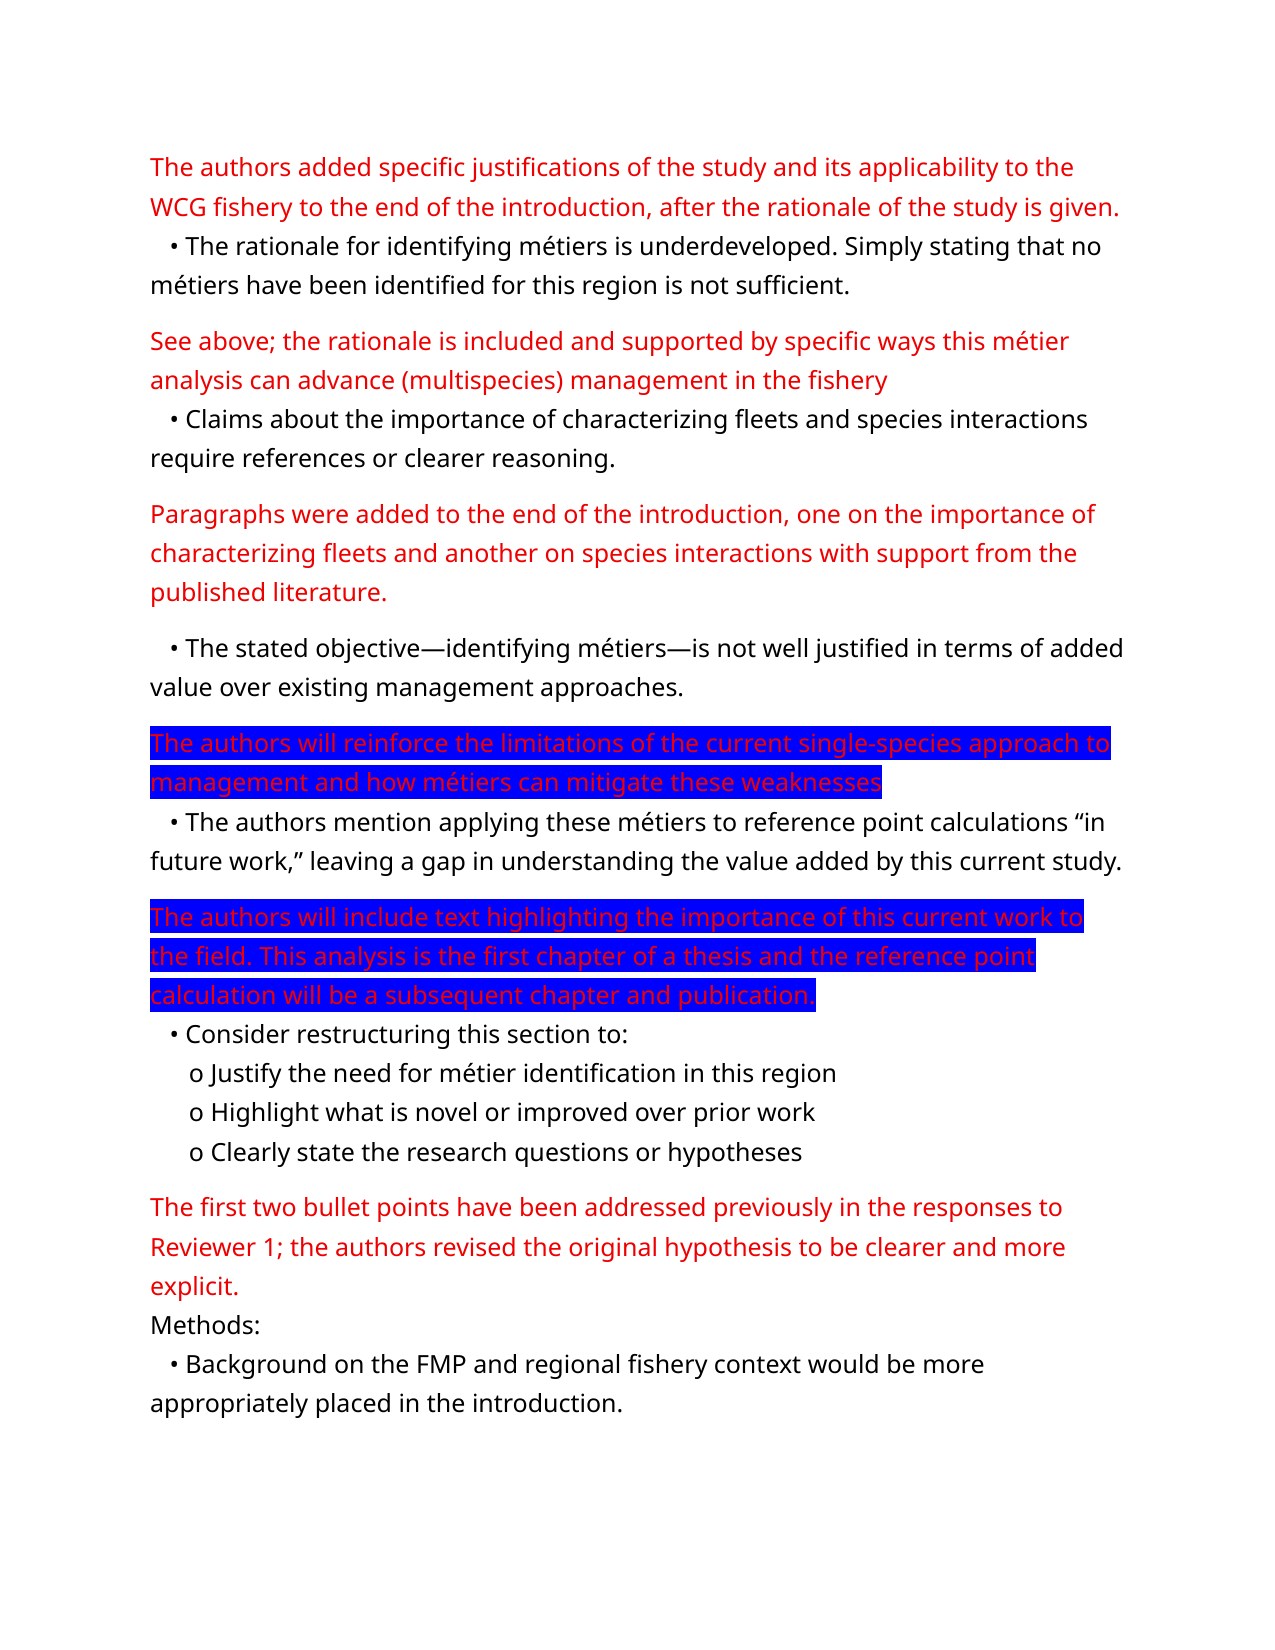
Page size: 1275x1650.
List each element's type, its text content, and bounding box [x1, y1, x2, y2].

text See above; the rationale is included and supported by specific ways this métier analysis can advance (multispecies) management in the fishery • Claims about the importance of characterizing fleets and species interactions require references or clearer reasoning. [150, 323, 1125, 475]
text Paragraphs were added to the end of the introduction, one on the importance of characterizing fleets and another on species interactions with support from the published literature. [150, 497, 1125, 609]
text The authors will include text highlighting the importance of this current work to the field. This analysis is the first chapter of a thesis and the reference point calculation will be a subsequent chapter and publication. • Consider restructuring this section to: o Justify the need for métier identification in this region o Highlight what is novel or improved over prior work o Clearly state the research questions or hypotheses [150, 899, 1125, 1168]
text The first two bullet points have been addressed previously in the responses to Reviewer 1; the authors revised the original hypothesis to be clearer and more explicit. Methods: • Background on the FMP and regional fishery context would be more appropriately placed in the introduction. [150, 1190, 1125, 1420]
text The authors will reinforce the limitations of the current single-species approach to management and how métiers can mitigate these weaknesses • The authors mention applying these métiers to reference point calculations “in future work,” leaving a gap in understanding the value added by this current study. [150, 726, 1125, 877]
text • The stated objective—identifying métiers—is not well justified in terms of added value over existing management approaches. [150, 631, 1125, 704]
text The authors added specific justifications of the study and its applicability to the WCG fishery to the end of the introduction, after the rationale of the study is given. • The rationale for identifying métiers is underdeveloped. Simply stating that no métiers have been identified for this region is not sufficient. [150, 150, 1125, 302]
